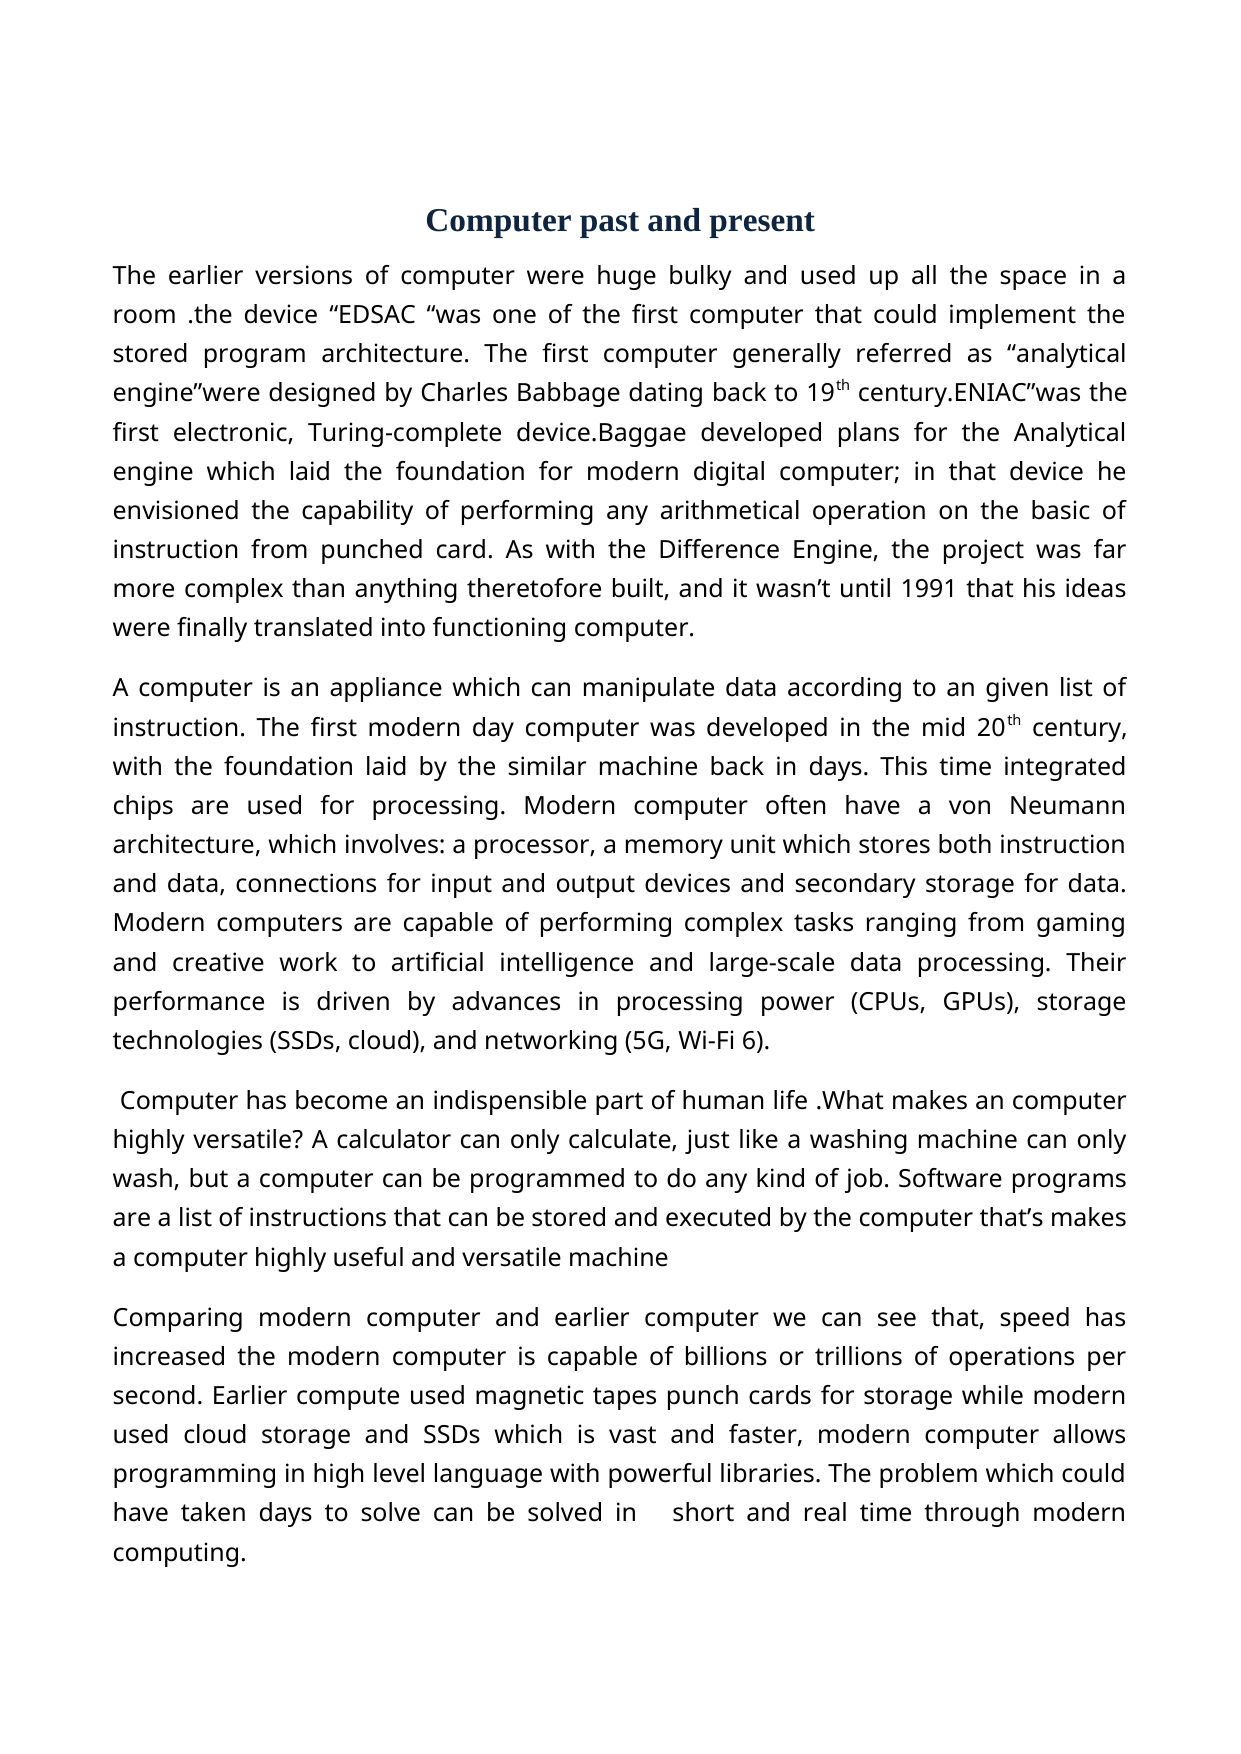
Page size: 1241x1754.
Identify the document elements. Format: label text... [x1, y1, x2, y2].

text The earlier versions of computer were huge bulky and used up all the space in a room .the device “EDSAC “was one of the first computer that could implement the stored program architecture. The first computer generally referred as “analytical engine”were designed by Charles Babbage dating back to 19th century.ENIAC”was the first electronic, Turing-complete device.Baggae developed plans for the Analytical engine which laid the foundation for modern digital computer; in that device he envisioned the capability of performing any arithmetical operation on the basic of instruction from punched card. As with the Difference Engine, the project was far more complex than anything theretofore built, and it wasn’t until 1991 that his ideas were finally translated into functioning computer. [112, 257, 1128, 644]
subtitle Computer past and present [112, 200, 1128, 238]
text Comparing modern computer and earlier computer we can see that, speed has increased the modern computer is capable of billions or trillions of operations per second. Earlier compute used magnetic tapes punch cards for storage while modern used cloud storage and SSDs which is vast and faster, modern computer allows programming in high level language with powerful libraries. The problem which could have taken days to solve can be solved in short and real time through modern computing. [112, 1299, 1128, 1568]
text Computer has become an indispensible part of human life .What makes an computer highly versatile? A calculator can only calculate, just like a washing machine can only wash, but a computer can be programmed to do any kind of job. Software programs are a list of instructions that can be stored and executed by the computer that’s makes a computer highly useful and versatile machine [112, 1082, 1128, 1273]
text A computer is an appliance which can manipulate data according to an given list of instruction. The first modern day computer was developed in the mid 20th century, with the foundation laid by the similar machine back in days. This time integrated chips are used for processing. Modern computer often have a von Neumann architecture, which involves: a processor, a memory unit which stores both instruction and data, connections for input and output devices and secondary storage for data. Modern computers are capable of performing complex tasks ranging from gaming and creative work to artificial intelligence and large-scale data processing. Their performance is driven by advances in processing power (CPUs, GPUs), storage technologies (SSDs, cloud), and networking (5G, Wi-Fi 6). [112, 670, 1128, 1057]
